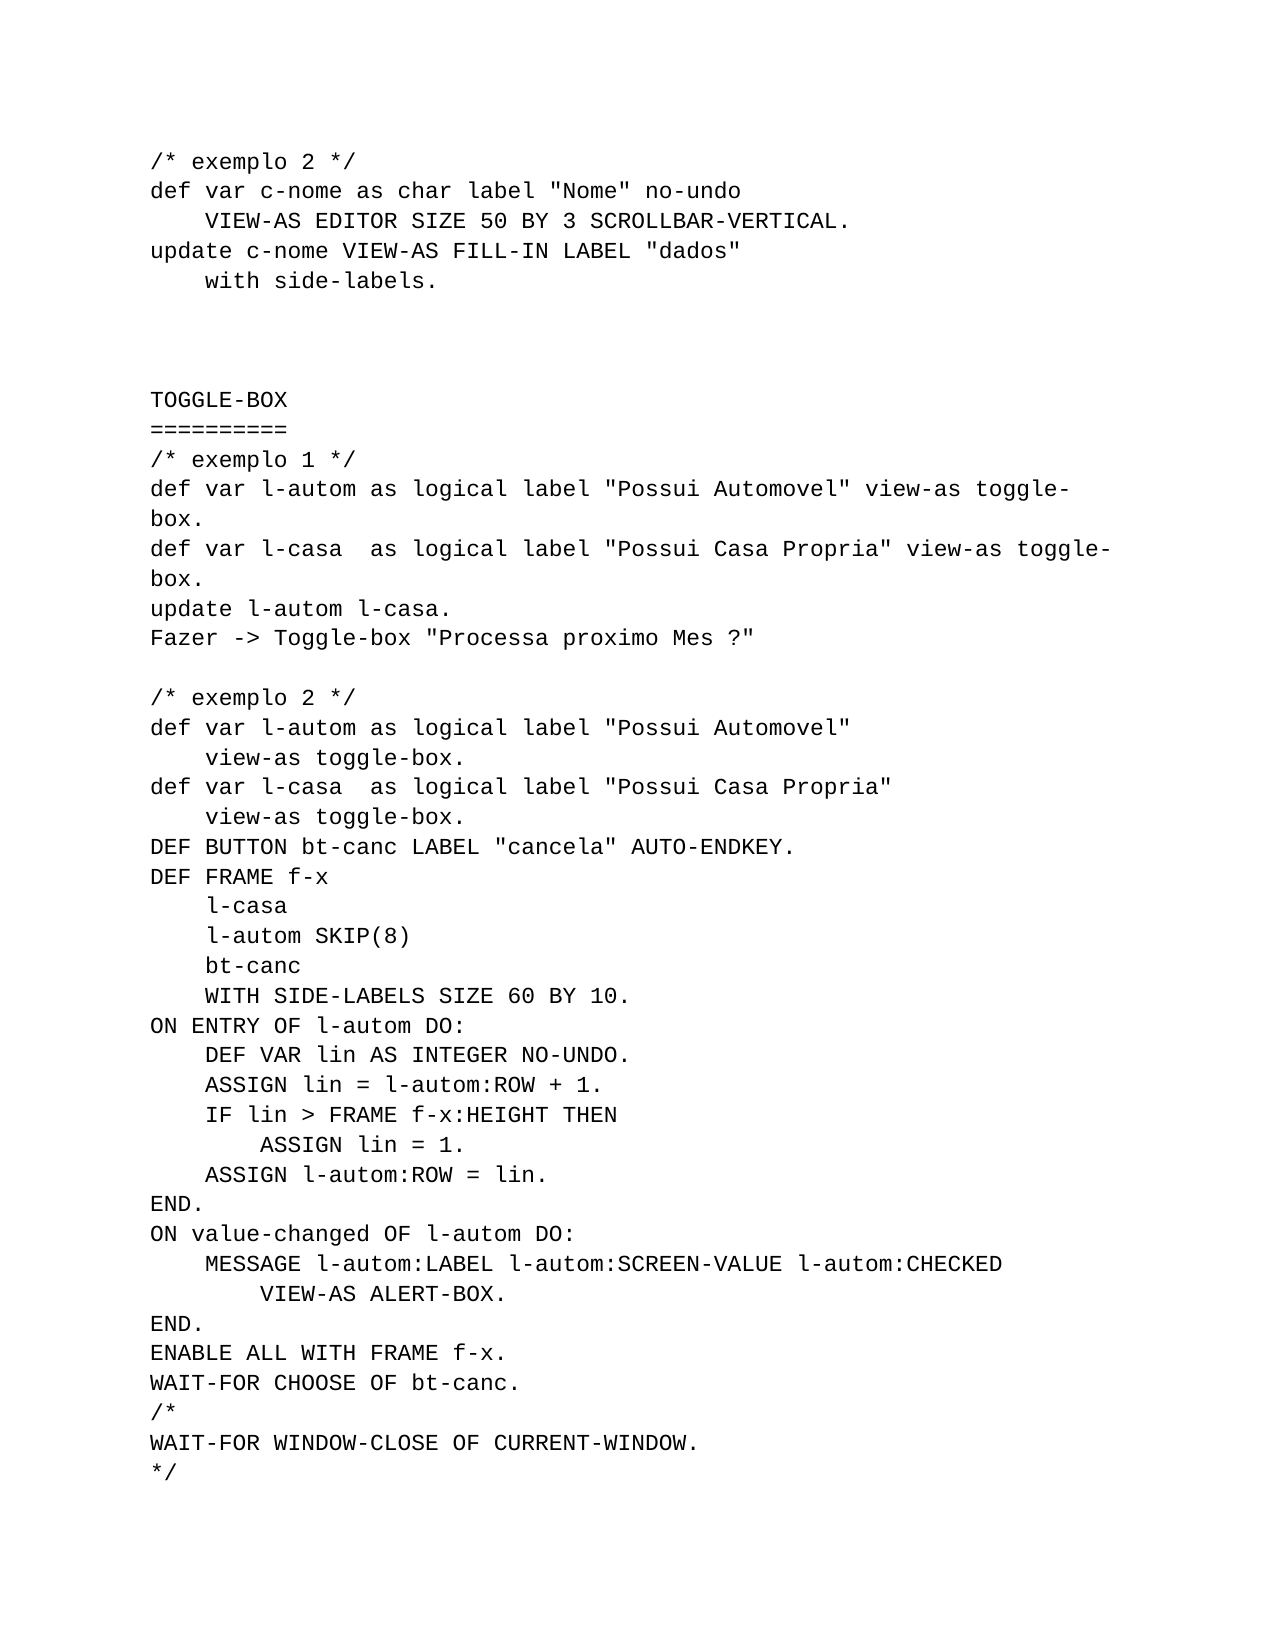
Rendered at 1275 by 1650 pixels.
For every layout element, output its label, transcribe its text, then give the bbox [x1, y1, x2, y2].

text VIEW-AS ALERT-BOX. [150, 1282, 1125, 1308]
text ON value-changed OF l-autom DO: [150, 1222, 1125, 1248]
text DEF VAR lin AS INTEGER NO-UNDO. [150, 1044, 1125, 1070]
text ASSIGN lin = 1. [150, 1133, 1125, 1159]
text DEF FRAME f-x [150, 865, 1125, 891]
text def var l-casa as logical label "Possui Casa Propria" view-as toggle-box. [150, 537, 1125, 593]
text /* exemplo 2 */ [150, 686, 1125, 712]
text IF lin > FRAME f-x:HEIGHT THEN [150, 1103, 1125, 1129]
text MESSAGE l-autom:LABEL l-autom:SCREEN-VALUE l-autom:CHECKED [150, 1252, 1125, 1278]
text view-as toggle-box. [150, 746, 1125, 772]
text Fazer -> Toggle-box "Processa proximo Mes ?" [150, 627, 1125, 653]
text bt-canc [150, 954, 1125, 980]
text ENABLE ALL WITH FRAME f-x. [150, 1342, 1125, 1368]
text END. [150, 1312, 1125, 1338]
text END. [150, 1193, 1125, 1219]
text with side-labels. [150, 269, 1125, 295]
text */ [150, 1461, 1125, 1487]
text l-autom SKIP(8) [150, 924, 1125, 951]
text ========== [150, 418, 1125, 444]
text def var l-autom as logical label "Possui Automovel" [150, 716, 1125, 742]
text WAIT-FOR CHOOSE OF bt-canc. [150, 1371, 1125, 1397]
text view-as toggle-box. [150, 805, 1125, 831]
text WAIT-FOR WINDOW-CLOSE OF CURRENT-WINDOW. [150, 1431, 1125, 1457]
text def var l-casa as logical label "Possui Casa Propria" [150, 776, 1125, 802]
text l-casa [150, 895, 1125, 921]
text ASSIGN l-autom:ROW = lin. [150, 1163, 1125, 1189]
text TOGGLE-BOX [150, 388, 1125, 414]
text /* [150, 1401, 1125, 1427]
text /* exemplo 2 */ [150, 150, 1125, 176]
text /* exemplo 1 */ [150, 448, 1125, 474]
text ASSIGN lin = l-autom:ROW + 1. [150, 1073, 1125, 1099]
text DEF BUTTON bt-canc LABEL "cancela" AUTO-ENDKEY. [150, 835, 1125, 861]
text WITH SIDE-LABELS SIZE 60 BY 10. [150, 984, 1125, 1010]
text def var l-autom as logical label "Possui Automovel" view-as toggle-box. [150, 478, 1125, 533]
text update c-nome VIEW-AS FILL-IN LABEL "dados" [150, 239, 1125, 265]
text def var c-nome as char label "Nome" no-undo [150, 180, 1125, 206]
text ON ENTRY OF l-autom DO: [150, 1014, 1125, 1040]
text update l-autom l-casa. [150, 597, 1125, 623]
text VIEW-AS EDITOR SIZE 50 BY 3 SCROLLBAR-VERTICAL. [150, 209, 1125, 236]
